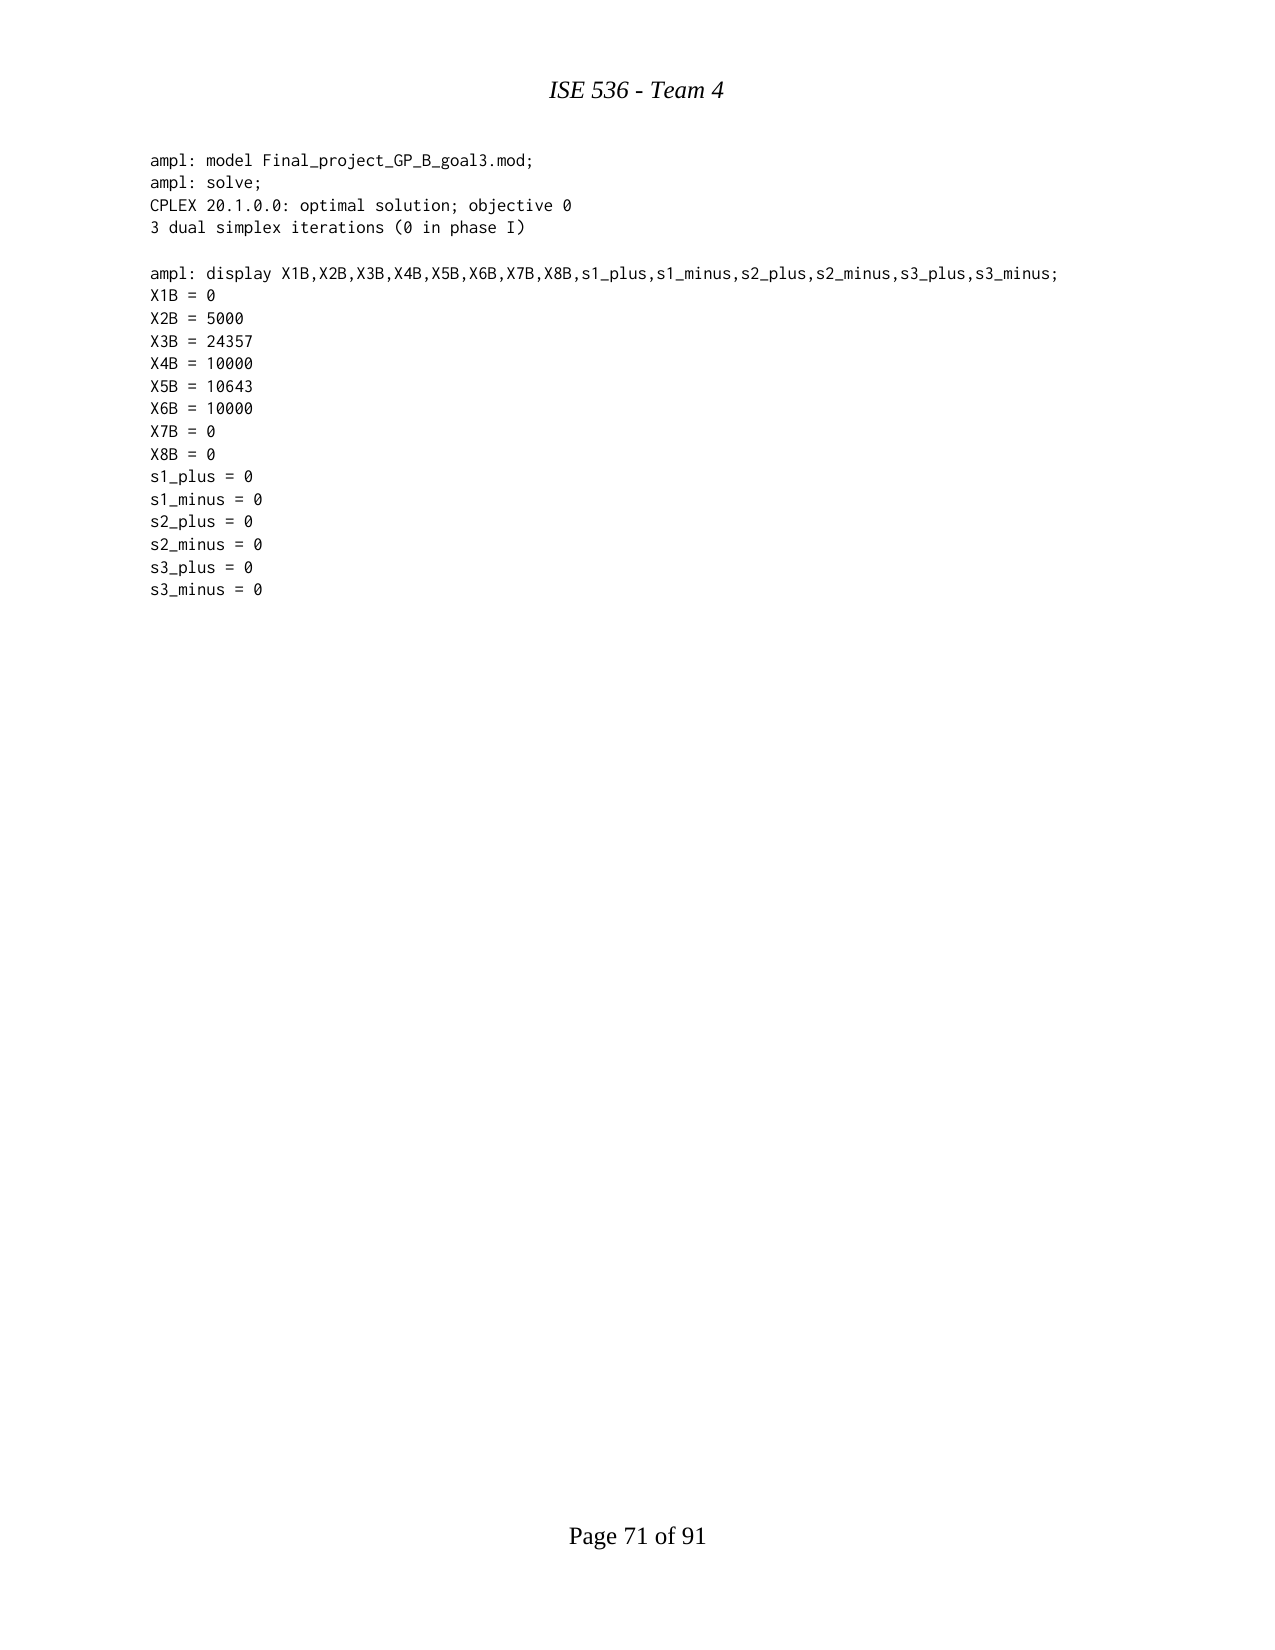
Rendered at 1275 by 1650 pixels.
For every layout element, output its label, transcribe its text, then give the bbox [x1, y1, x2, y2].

text ampl: model Final_project_GP_B_goal3.mod; [150, 150, 1125, 170]
text s1_minus = 0 [150, 489, 1125, 509]
text X7B = 0 [150, 421, 1125, 441]
text 3 dual simplex iterations (0 in phase I) [150, 218, 1125, 237]
text X4B = 10000 [150, 353, 1125, 373]
text ampl: display X1B,X2B,X3B,X4B,X5B,X6B,X7B,X8B,s1_plus,s1_minus,s2_plus,s2_minus,s3_plus,s3_minus; [150, 263, 1125, 283]
text X6B = 10000 [150, 399, 1125, 418]
text X2B = 5000 [150, 308, 1125, 328]
text X1B = 0 [150, 286, 1125, 305]
text s1_plus = 0 [150, 466, 1125, 486]
text s2_plus = 0 [150, 512, 1125, 531]
text X8B = 0 [150, 444, 1125, 463]
text X5B = 10643 [150, 376, 1125, 396]
text s2_minus = 0 [150, 534, 1125, 554]
text s3_minus = 0 [150, 579, 1125, 599]
text s3_plus = 0 [150, 557, 1125, 577]
text ampl: solve; [150, 173, 1125, 192]
text X3B = 24357 [150, 331, 1125, 351]
text CPLEX 20.1.0.0: optimal solution; objective 0 [150, 195, 1125, 215]
